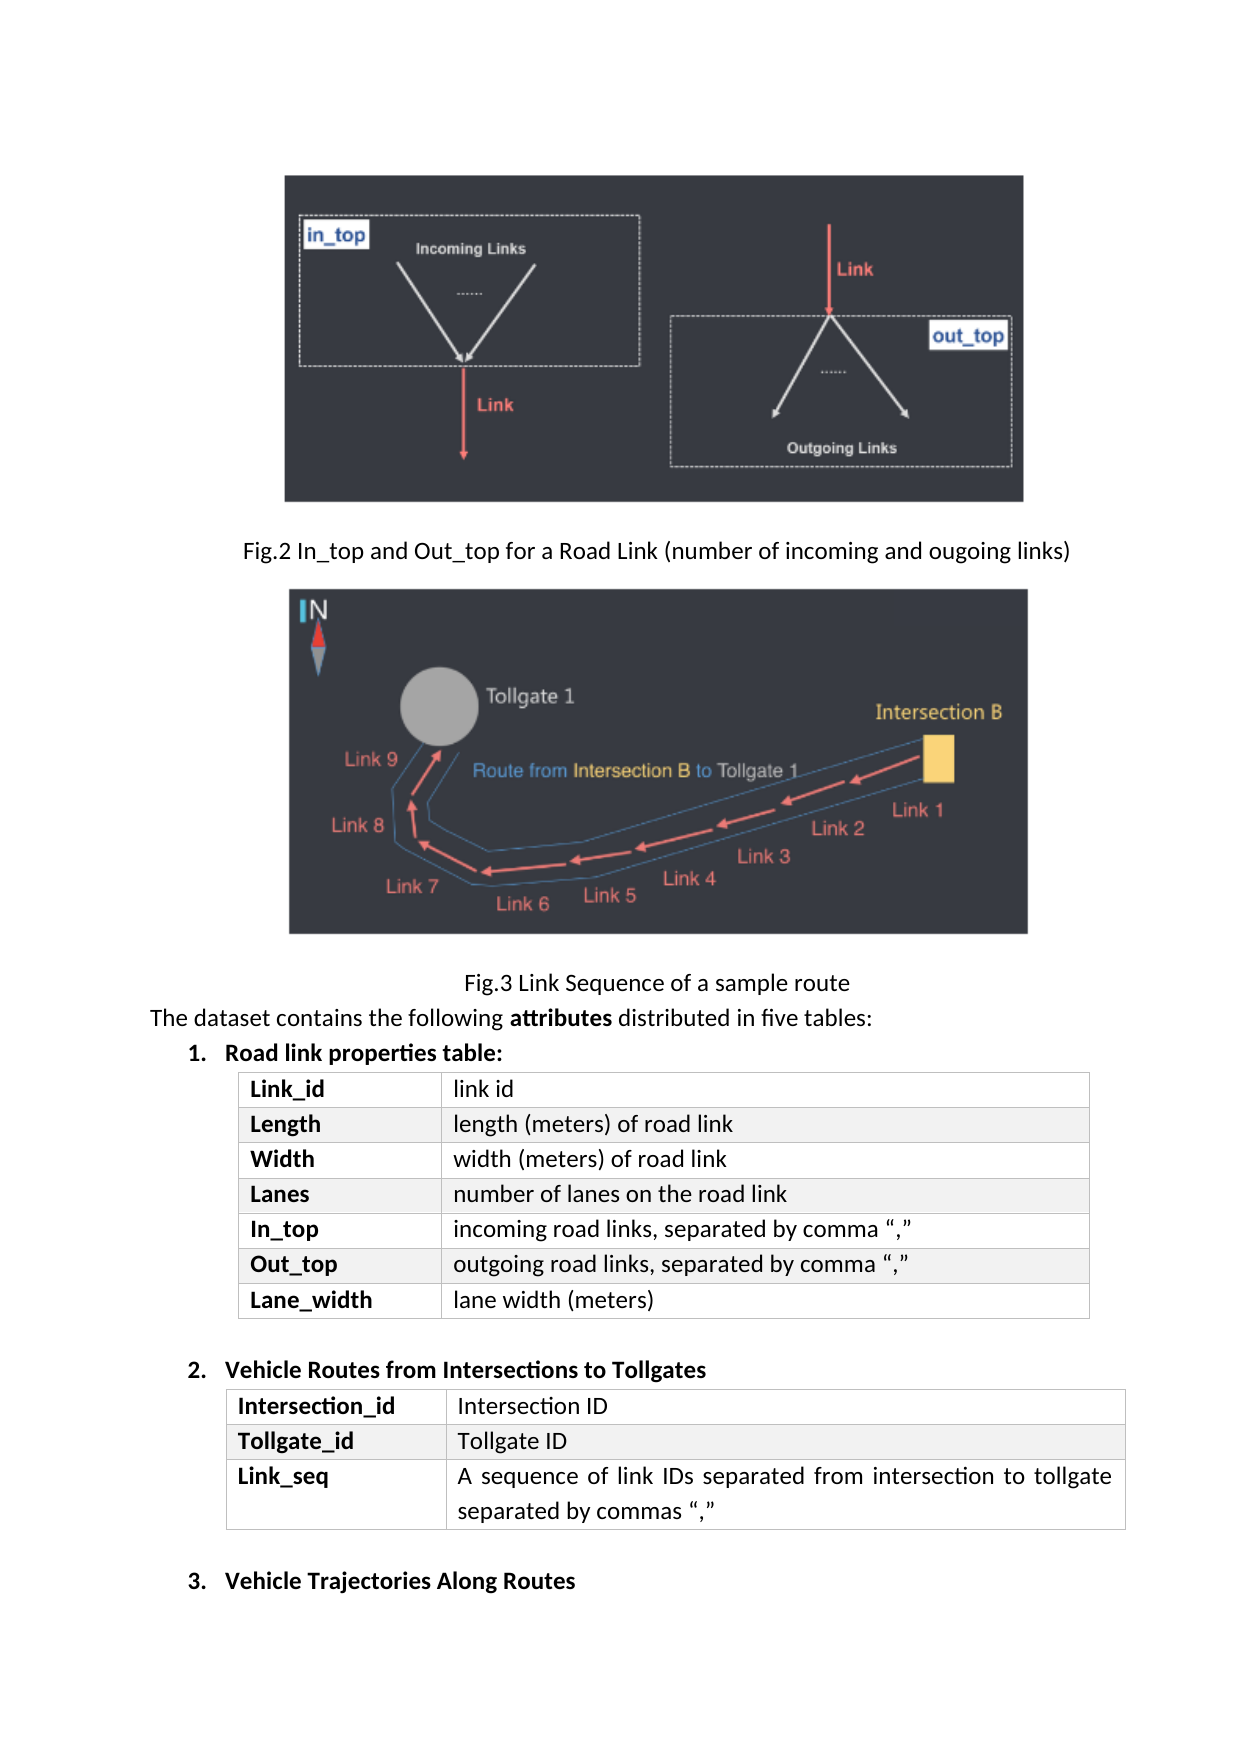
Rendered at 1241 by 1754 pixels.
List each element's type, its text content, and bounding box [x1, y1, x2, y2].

list Vehicle Trajectories Along Routes [187, 1565, 1090, 1596]
list Road link properties table: [187, 1037, 1090, 1068]
table_cell Length [239, 1108, 441, 1142]
table_cell length (meters) of road link [442, 1108, 1089, 1142]
table_cell Lane_width [239, 1284, 441, 1318]
table_cell lane width (meters) [442, 1284, 1089, 1318]
picture [255, 569, 1060, 964]
table_cell number of lanes on the road link [442, 1179, 1089, 1212]
text Fig.3 Link Sequence of a sample route [225, 967, 1090, 998]
table_cell In_top [239, 1214, 441, 1248]
table_header Intersection_id [227, 1390, 446, 1424]
table_cell incoming road links, separated by comma “,” [442, 1214, 1089, 1248]
picture [249, 150, 1066, 532]
table_cell outgoing road links, separated by comma “,” [442, 1249, 1089, 1283]
text Fig.2 In_top and Out_top for a Road Link (number of incoming and ougoing links) [225, 535, 1090, 565]
table_cell Lanes [239, 1179, 441, 1212]
table_cell A sequence of link IDs separated from intersection to tollgate separated by commas “,” [447, 1460, 1125, 1529]
table_cell Width [239, 1143, 441, 1177]
table_cell Tollgate ID [447, 1425, 1125, 1459]
table_cell Tollgate_id [227, 1425, 446, 1459]
table_header Link_id [239, 1073, 441, 1107]
table_cell width (meters) of road link [442, 1143, 1089, 1177]
list Vehicle Routes from Intersections to Tollgates [187, 1354, 1090, 1384]
table_header link id [442, 1073, 1089, 1107]
table_cell Out_top [239, 1249, 441, 1283]
table_header Intersection ID [447, 1390, 1125, 1424]
table_cell Link_seq [227, 1460, 446, 1529]
text The dataset contains the following attributes distributed in five tables: [150, 1002, 1090, 1033]
